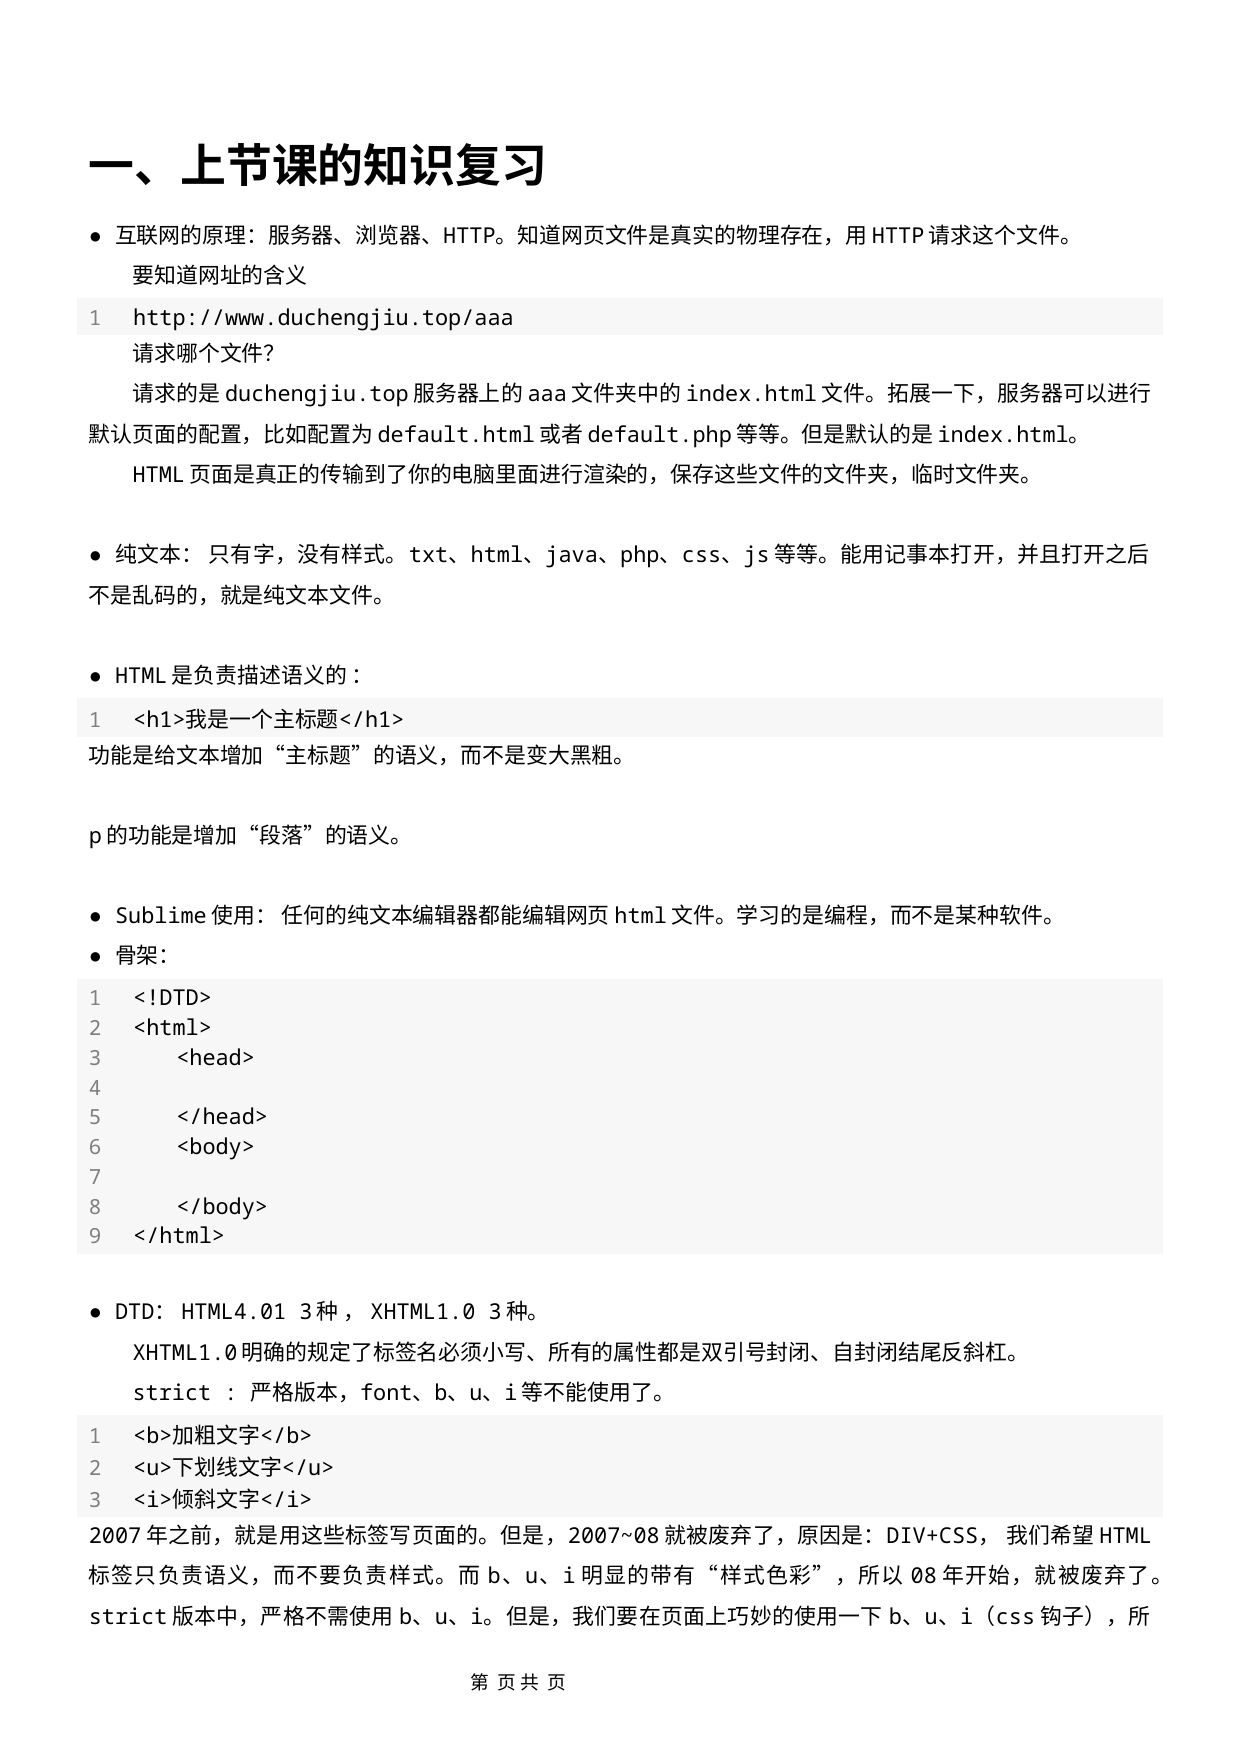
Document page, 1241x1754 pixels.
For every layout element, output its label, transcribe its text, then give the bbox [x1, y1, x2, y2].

text 请求哪个文件？ [88, 335, 1152, 368]
text XHTML1.0明确的规定了标签名必须小写、所有的属性都是双引号封闭、自封闭结尾反斜杠。 [88, 1334, 1152, 1367]
table_header <!DTD> <html> <head> </head> <body> </body> </html> [77, 979, 1163, 1254]
text ● Sublime使用： 任何的纯文本编辑器都能编辑网页html文件。学习的是编程，而不是某种软件。 [88, 898, 1152, 930]
text ● 互联网的原理：服务器、浏览器、HTTP。知道网页文件是真实的物理存在，用HTTP请求这个文件。 [88, 217, 1152, 250]
text ● 纯文本： 只有字，没有样式。txt、html、java、php、css、js等等。能用记事本打开，并且打开之后不是乱码的，就是纯文本文件。 [88, 537, 1152, 610]
text 要知道网址的含义 [88, 258, 1152, 290]
text ● 骨架： [88, 938, 1152, 971]
text ● HTML是负责描述语义的 ： [88, 658, 1152, 690]
text p的功能是增加“段落”的语义。 [88, 817, 1152, 850]
text strict : 严格版本，font、b、u、i等不能使用了。 [88, 1374, 1152, 1407]
text HTML页面是真正的传输到了你的电脑里面进行渲染的，保存这些文件的文件夹，临时文件夹。 [88, 457, 1152, 489]
table_header <h1>我是一个主标题</h1> [77, 698, 1163, 737]
text 功能是给文本增加“主标题”的语义，而不是变大黑粗。 [88, 737, 1152, 770]
text ● DTD： HTML4.01 3种 ， XHTML1.0 3种。 [88, 1294, 1152, 1326]
table_header <b>加粗文字</b> <u>下划线文字</u> <i>倾斜文字</i> [77, 1415, 1163, 1517]
table_header http://www.duchengjiu.top/aaa [77, 298, 1163, 335]
text 请求的是duchengjiu.top服务器上的aaa文件夹中的index.html文件。拓展一下，服务器可以进行默认页面的配置，比如配置为default.html或者default.php等等。但是默认的是index.html。 [88, 376, 1152, 449]
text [88, 1517, 1152, 1631]
